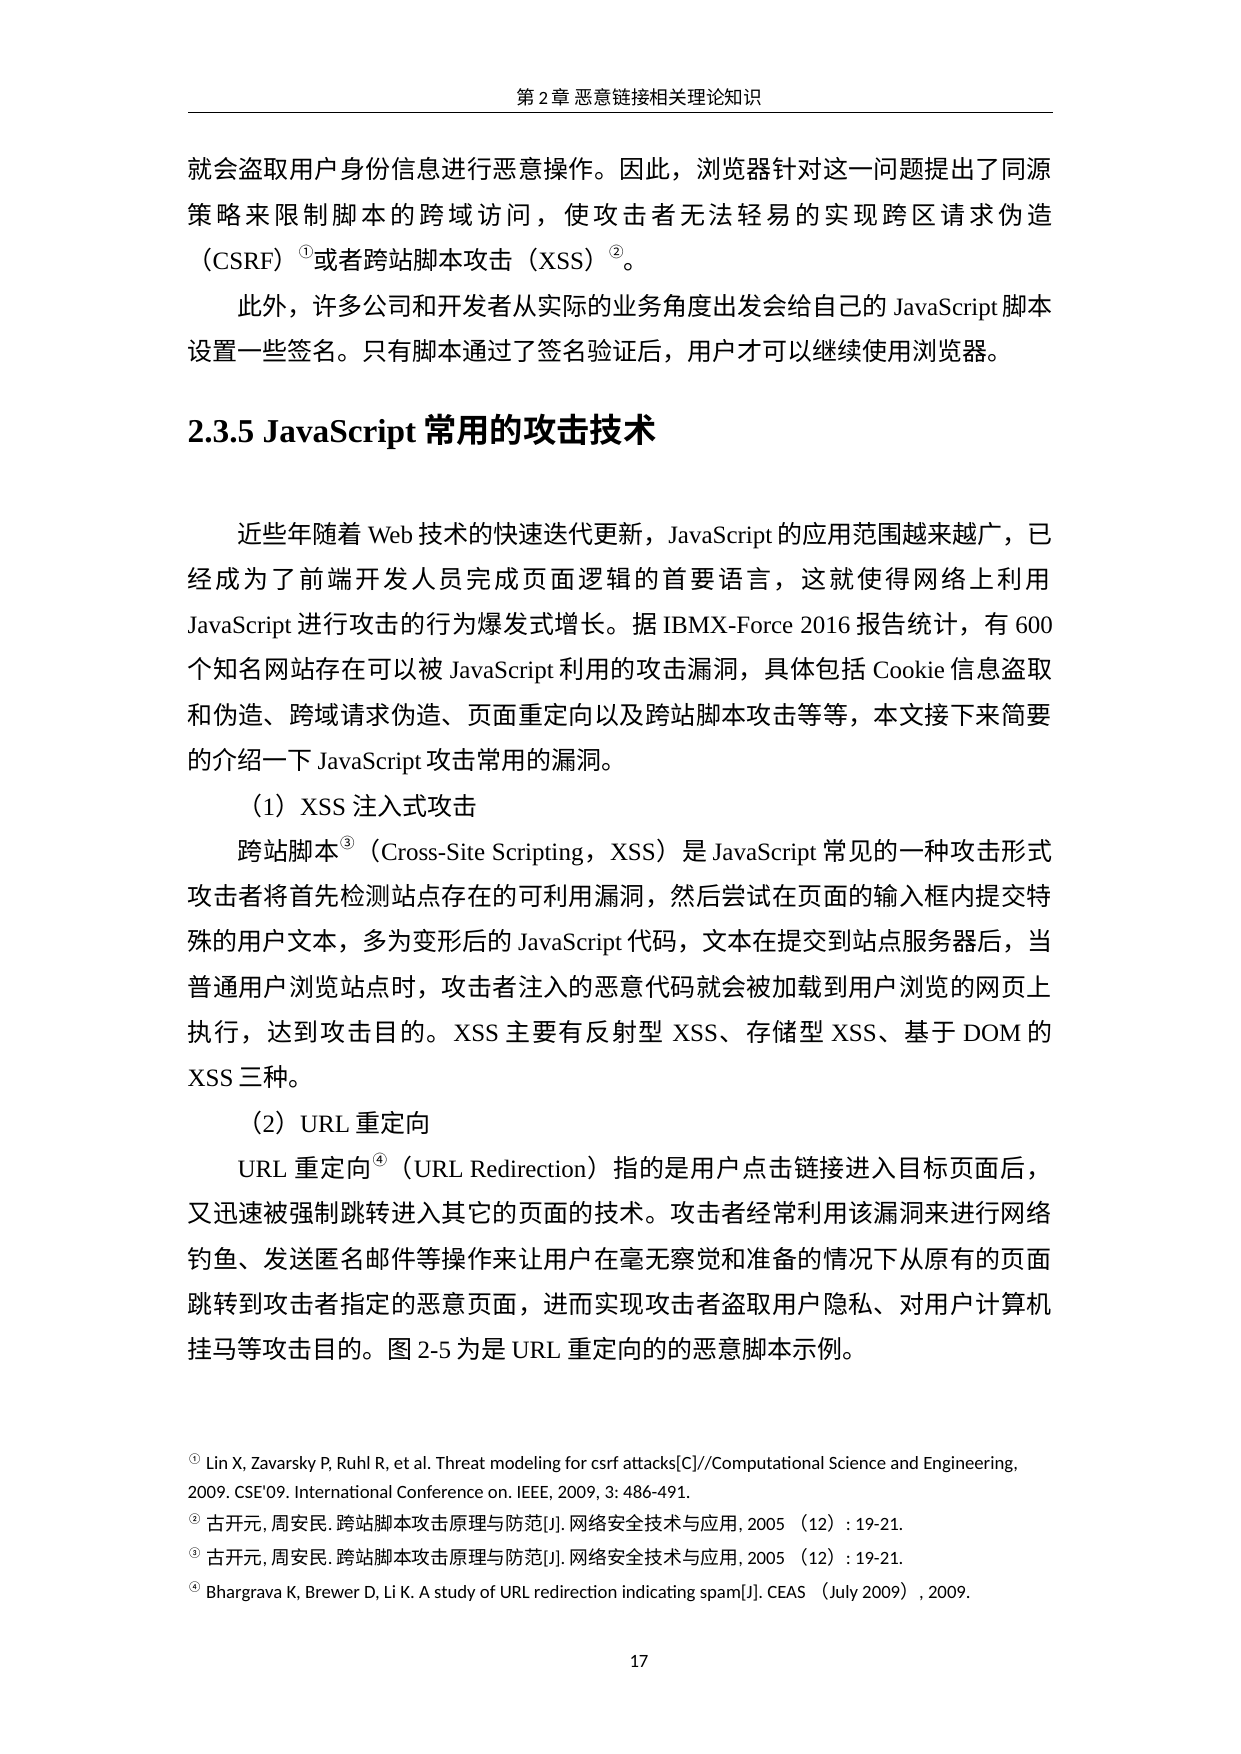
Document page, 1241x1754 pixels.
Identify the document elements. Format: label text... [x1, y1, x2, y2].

text 此外，许多公司和开发者从实际的业务角度出发会给自己的JavaScript脚本设置一些签名。只有脚本通过了签名验证后，用户才可以继续使用浏览器。 [187, 286, 1053, 367]
subtitle 2.3.5 JavaScript常用的攻击技术 [187, 404, 1053, 452]
text 跨站脚本（Cross-Site Scripting，XSS）是JavaScript常见的一种攻击形式。攻击者将首先检测站点存在的可利用漏洞，然后尝试在页面的输入框内提交特殊的用户文本，多为变形后的JavaScript代码，文本在提交到站点服务器后，当普通用户浏览站点时，攻击者注入的恶意代码就会被加载到用户浏览的网页上执行，达到攻击目的。XSS主要有反射型 XSS、存储型XSS、基于DOM的XSS三种。 [187, 831, 1053, 1094]
text URL 重定向（URL Redirection）指的是用户点击链接进入目标页面后，又迅速被强制跳转进入其它的页面的技术。攻击者经常利用该漏洞来进行网络钓鱼、发送匿名邮件等操作来让用户在毫无察觉和准备的情况下从原有的页面跳转到攻击者指定的恶意页面，进而实现攻击者盗取用户隐私、对用户计算机挂马等攻击目的。图2-5为是 URL 重定向的的恶意脚本示例。 [187, 1148, 1053, 1366]
text （1）XSS 注入式攻击 [187, 786, 1053, 822]
text 近些年随着Web技术的快速迭代更新，JavaScript的应用范围越来越广，已经成为了前端开发人员完成页面逻辑的首要语言，这就使得网络上利用JavaScript进行攻击的行为爆发式增长。据IBMX-Force 2016报告统计，有600个知名网站存在可以被JavaScript利用的攻击漏洞，具体包括Cookie信息盗取和伪造、跨域请求伪造、页面重定向以及跨站脚本攻击等等，本文接下来简要的介绍一下JavaScript攻击常用的漏洞。 [187, 514, 1053, 777]
text （2）URL 重定向 [187, 1103, 1053, 1139]
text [187, 150, 1053, 277]
